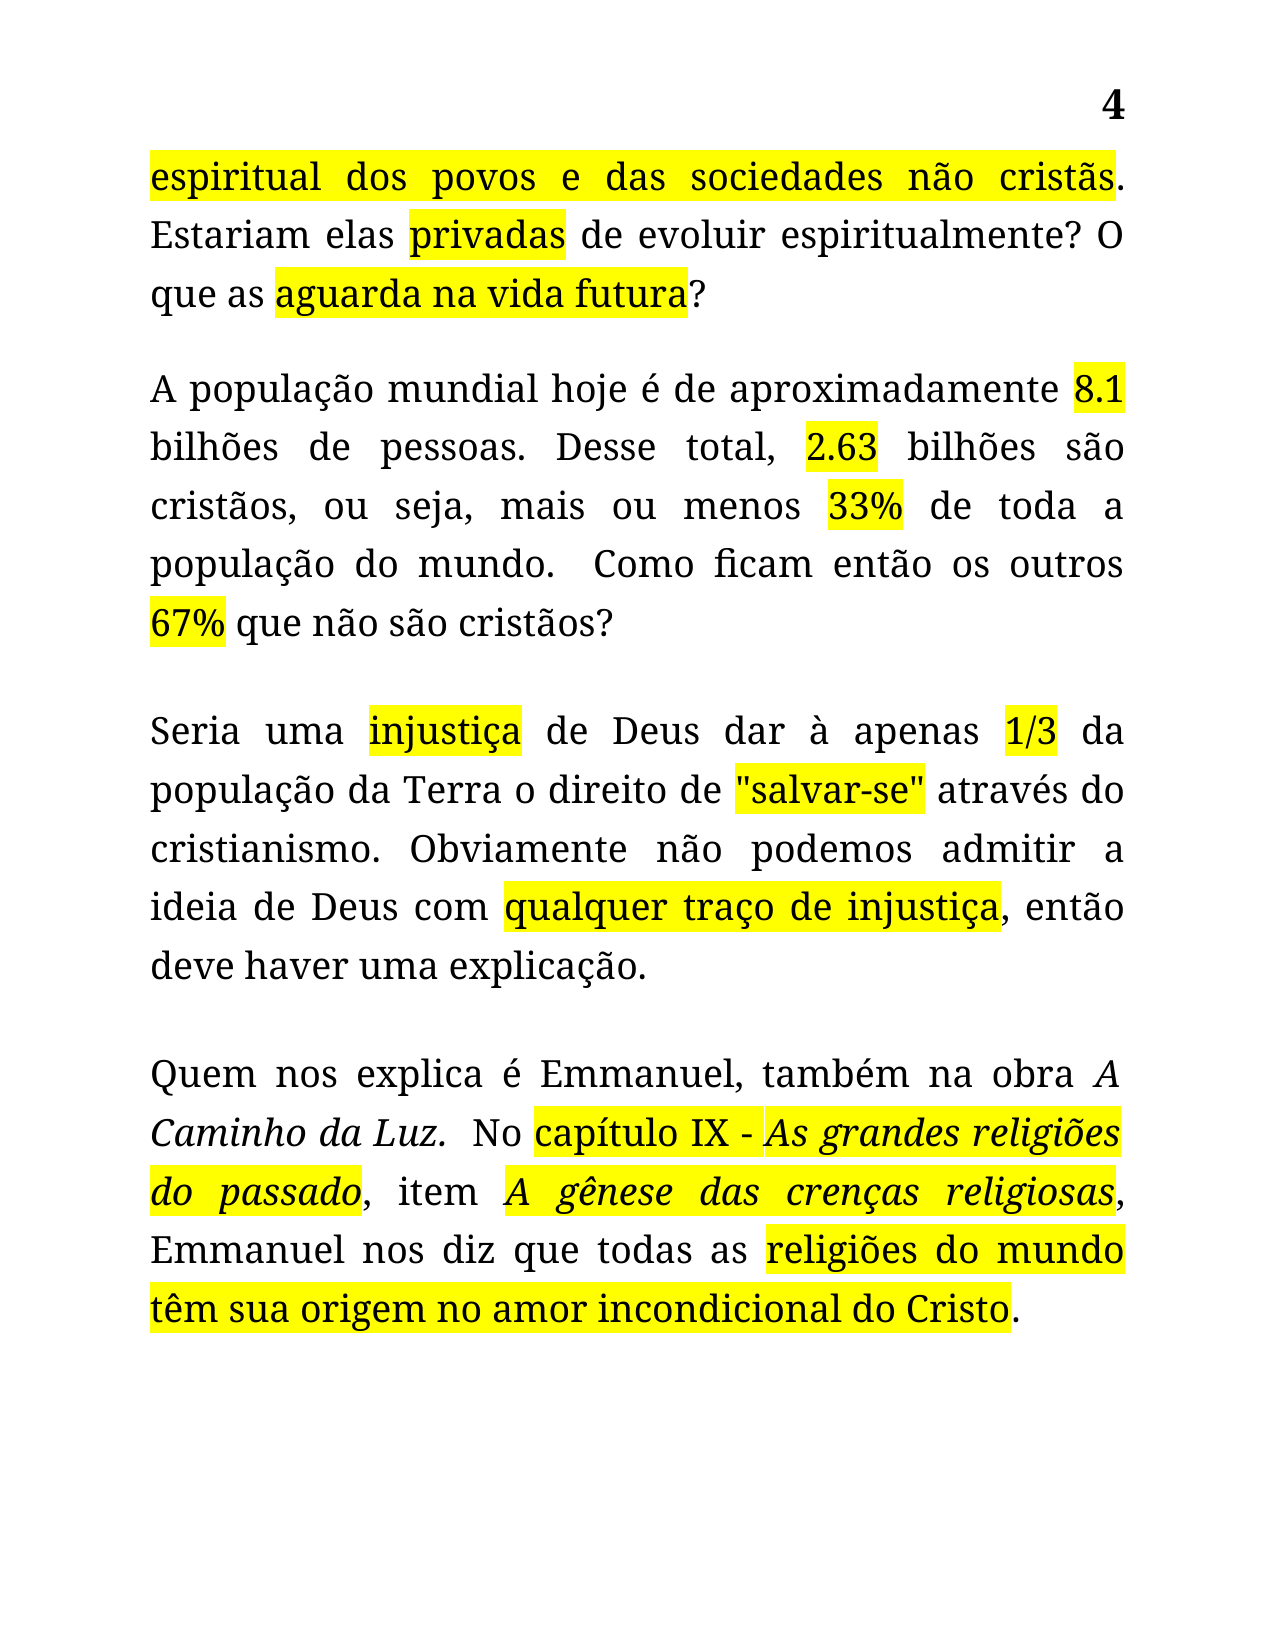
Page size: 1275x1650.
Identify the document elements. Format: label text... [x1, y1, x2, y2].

text Quem nos explica é Emmanuel, também na obra A Caminho da Luz. No capítulo IX - As grandes religiões do passado, item A gênese das crenças religiosas, Emmanuel nos diz que todas as religiões do mundo têm sua origem no amor incondicional do Cristo. [150, 1047, 1125, 1333]
text A população mundial hoje é de aproximadamente 8.1 bilhões de pessoas. Desse total, 2.63 bilhões são cristãos, ou seja, mais ou menos 33% de toda a população do mundo. Como ficam então os outros 67% que não são cristãos? [150, 362, 1125, 647]
text Seria uma injustiça de Deus dar à apenas 1/3 da população da Terra o direito de "salvar-se" através do cristianismo. Obviamente não podemos admitir a ideia de Deus com qualquer traço de injustiça, então deve haver uma explicação. [150, 705, 1125, 990]
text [150, 150, 1125, 318]
